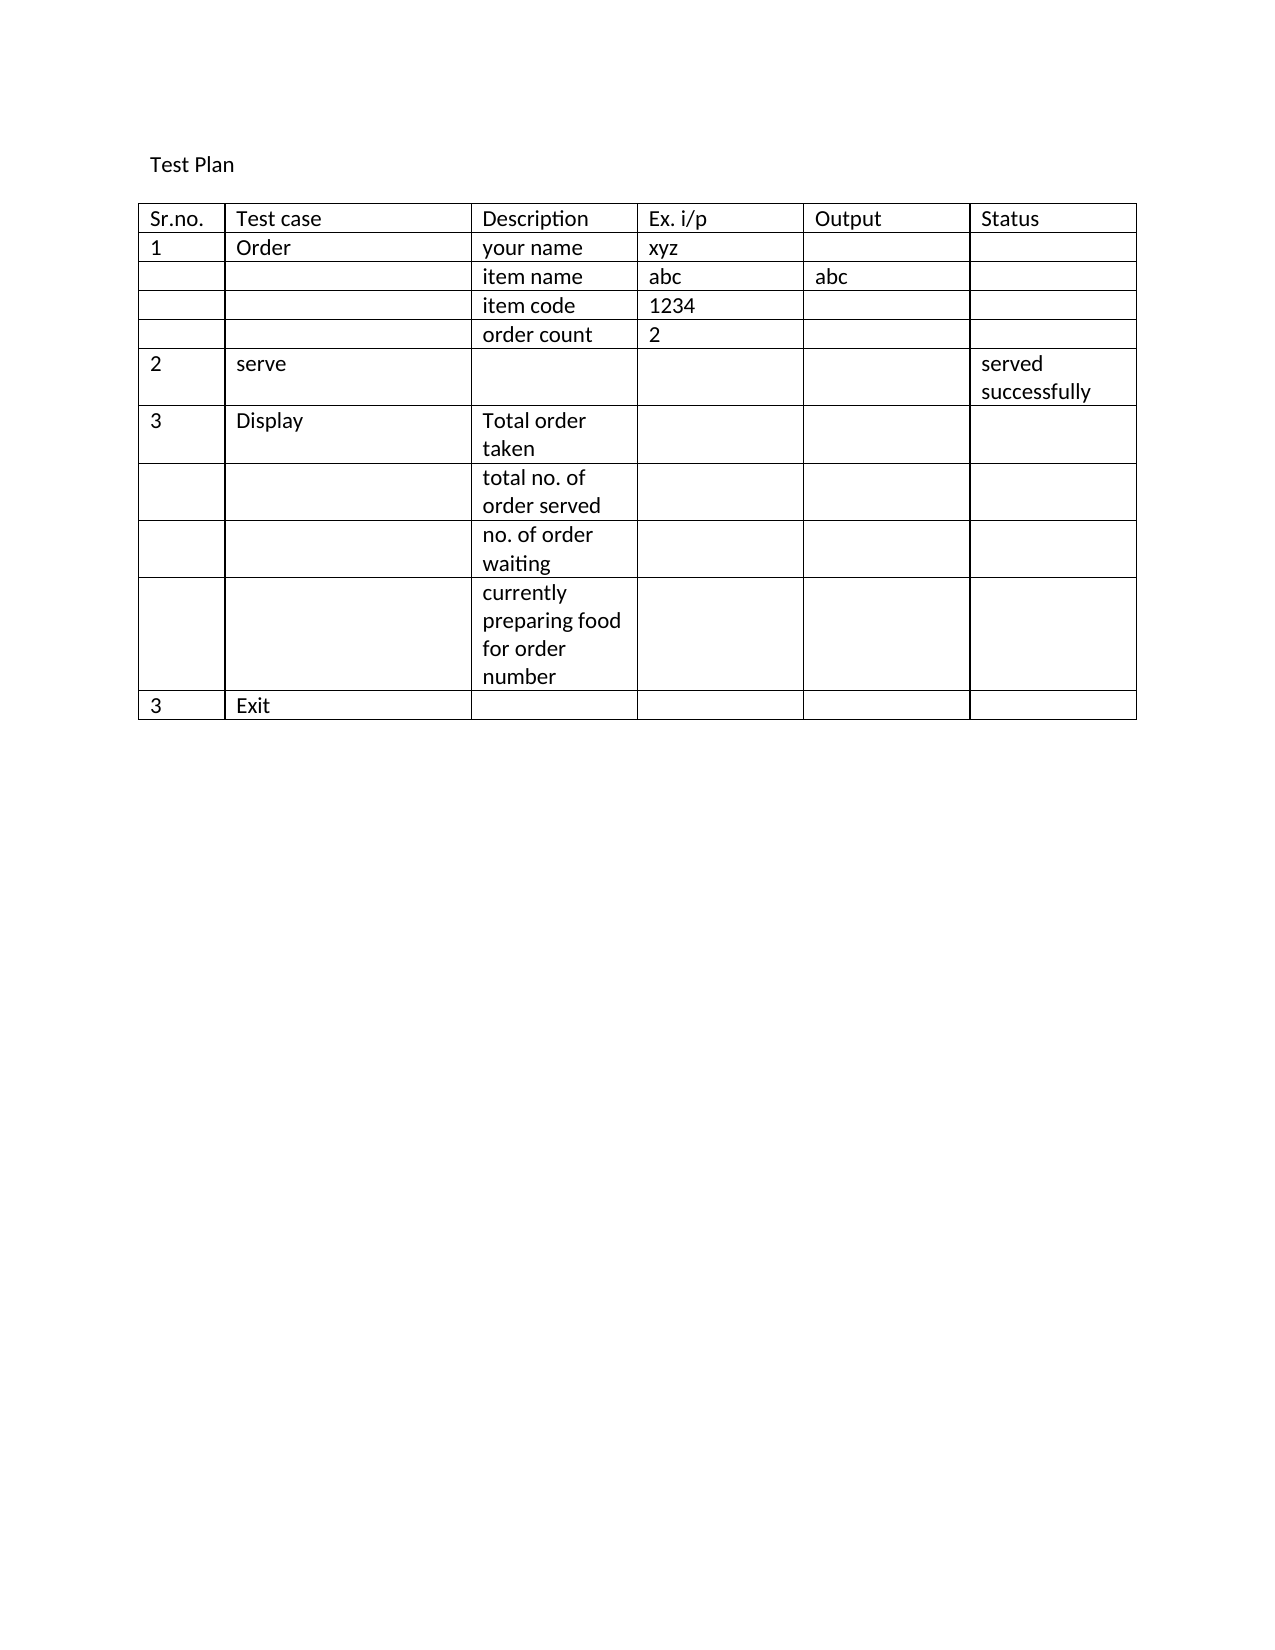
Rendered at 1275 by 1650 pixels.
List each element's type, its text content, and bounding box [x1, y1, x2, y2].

table_cell [226, 320, 471, 348]
table_cell [472, 349, 637, 405]
table_cell [971, 691, 1136, 719]
table_cell 1234 [638, 291, 803, 319]
table_cell served successfully [971, 349, 1136, 405]
table_cell [804, 578, 969, 690]
table_cell [638, 349, 803, 405]
table_header Description [472, 204, 637, 232]
table_header Sr.no. [139, 204, 224, 232]
table_cell [971, 521, 1136, 577]
table_cell order count [472, 320, 637, 348]
table_cell [971, 262, 1136, 290]
table_cell currently preparing food for order number [472, 578, 637, 690]
table_cell [804, 406, 969, 462]
table_cell [971, 578, 1136, 690]
table_cell Total order taken [472, 406, 637, 462]
table_cell [139, 464, 224, 519]
table_cell [139, 291, 224, 319]
table_cell item code [472, 291, 637, 319]
table_cell [139, 262, 224, 290]
table_cell [638, 521, 803, 577]
table_cell [226, 262, 471, 290]
table_cell 2 [139, 349, 224, 405]
table_cell abc [638, 262, 803, 290]
table_cell Display [226, 406, 471, 462]
table_cell [971, 464, 1136, 519]
table_cell [804, 291, 969, 319]
table_cell [804, 691, 969, 719]
table_header Output [804, 204, 969, 232]
table_cell [804, 233, 969, 261]
table_cell [226, 578, 471, 690]
table_cell [638, 406, 803, 462]
table_cell Order [226, 233, 471, 261]
table_cell [226, 291, 471, 319]
table_cell xyz [638, 233, 803, 261]
table_cell [226, 521, 471, 577]
table_cell [638, 464, 803, 519]
table_cell 3 [139, 691, 224, 719]
table_cell item name [472, 262, 637, 290]
table_cell no. of order waiting [472, 521, 637, 577]
table_cell 1 [139, 233, 224, 261]
table_cell abc [804, 262, 969, 290]
table_cell [226, 464, 471, 519]
table_cell [804, 464, 969, 519]
table_cell [139, 320, 224, 348]
table_cell [139, 578, 224, 690]
table_cell your name [472, 233, 637, 261]
table_cell total no. of order served [472, 464, 637, 519]
table_header Ex. i/p [638, 204, 803, 232]
table_cell [804, 320, 969, 348]
table_cell serve [226, 349, 471, 405]
table_cell [139, 521, 224, 577]
table_cell [971, 406, 1136, 462]
table_cell 2 [638, 320, 803, 348]
table_header Test case [226, 204, 471, 232]
table_cell [638, 691, 803, 719]
table_cell [472, 691, 637, 719]
table_cell [804, 521, 969, 577]
table_cell [971, 233, 1136, 261]
table_header Status [971, 204, 1136, 232]
table_cell [971, 320, 1136, 348]
table_cell 3 [139, 406, 224, 462]
table_cell [971, 291, 1136, 319]
table_cell [638, 578, 803, 690]
table_cell [804, 349, 969, 405]
text Test Plan [150, 150, 1125, 178]
table_cell Exit [226, 691, 471, 719]
